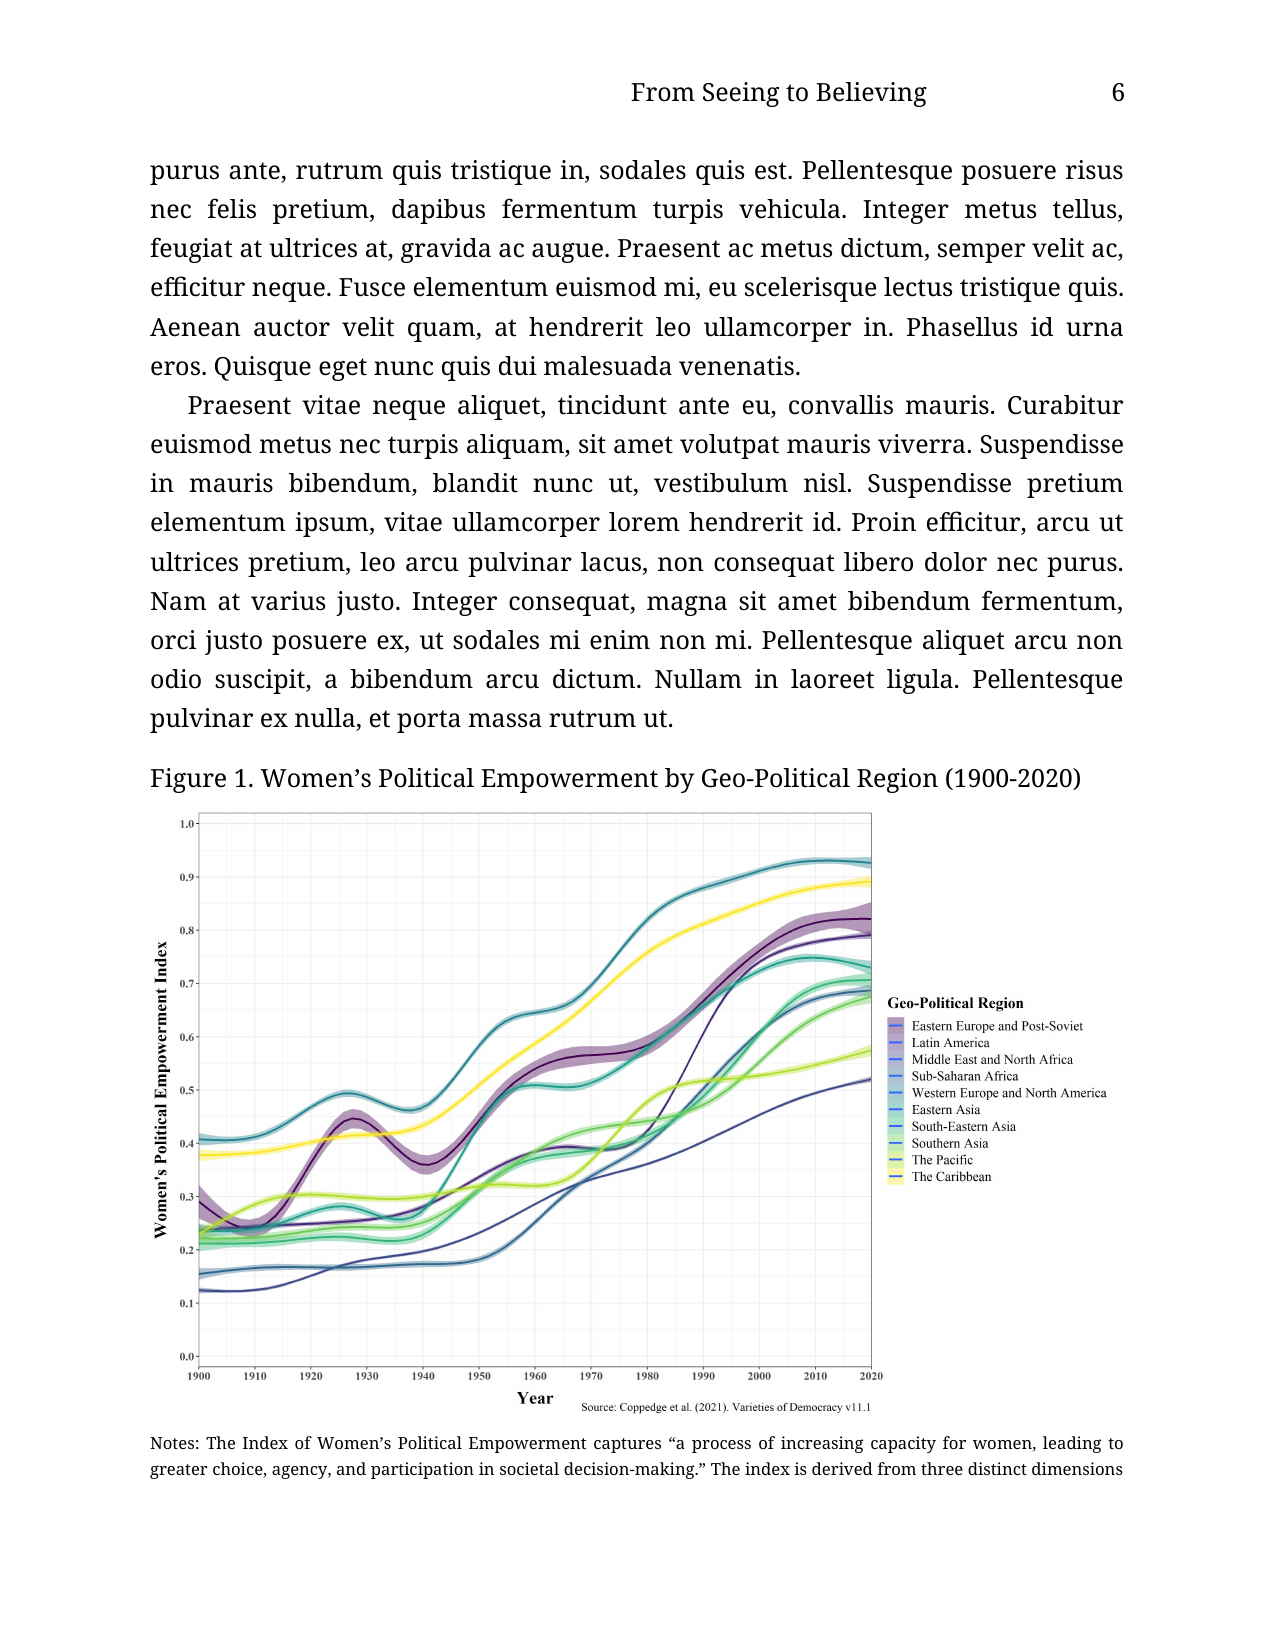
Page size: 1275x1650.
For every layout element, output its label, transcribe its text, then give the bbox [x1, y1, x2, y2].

picture [150, 800, 1125, 1427]
text Praesent vitae neque aliquet, tincidunt ante eu, convallis mauris. Curabitur euismod metus nec turpis aliquam, sit amet volutpat mauris viverra. Suspendisse in mauris bibendum, blandit nunc ut, vestibulum nisl. Suspendisse pretium elementum ipsum, vitae ullamcorper lorem hendrerit id. Proin efficitur, arcu ut ultrices pretium, leo arcu pulvinar lacus, non consequat libero dolor nec purus. Nam at varius justo. Integer consequat, magna sit amet bibendum fermentum, orci justo posuere ex, ut sodales mi enim non mi. Pellentesque aliquet arcu non odio suscipit, a bibendum arcu dictum. Nullam in laoreet ligula. Pellentesque pulvinar ex nulla, et porta massa rutrum ut. [150, 387, 1125, 735]
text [150, 152, 1125, 382]
subtitle Figure 1. Women’s Political Empowerment by Geo-Political Region (1900-2020) [150, 761, 1125, 795]
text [150, 1432, 1125, 1481]
